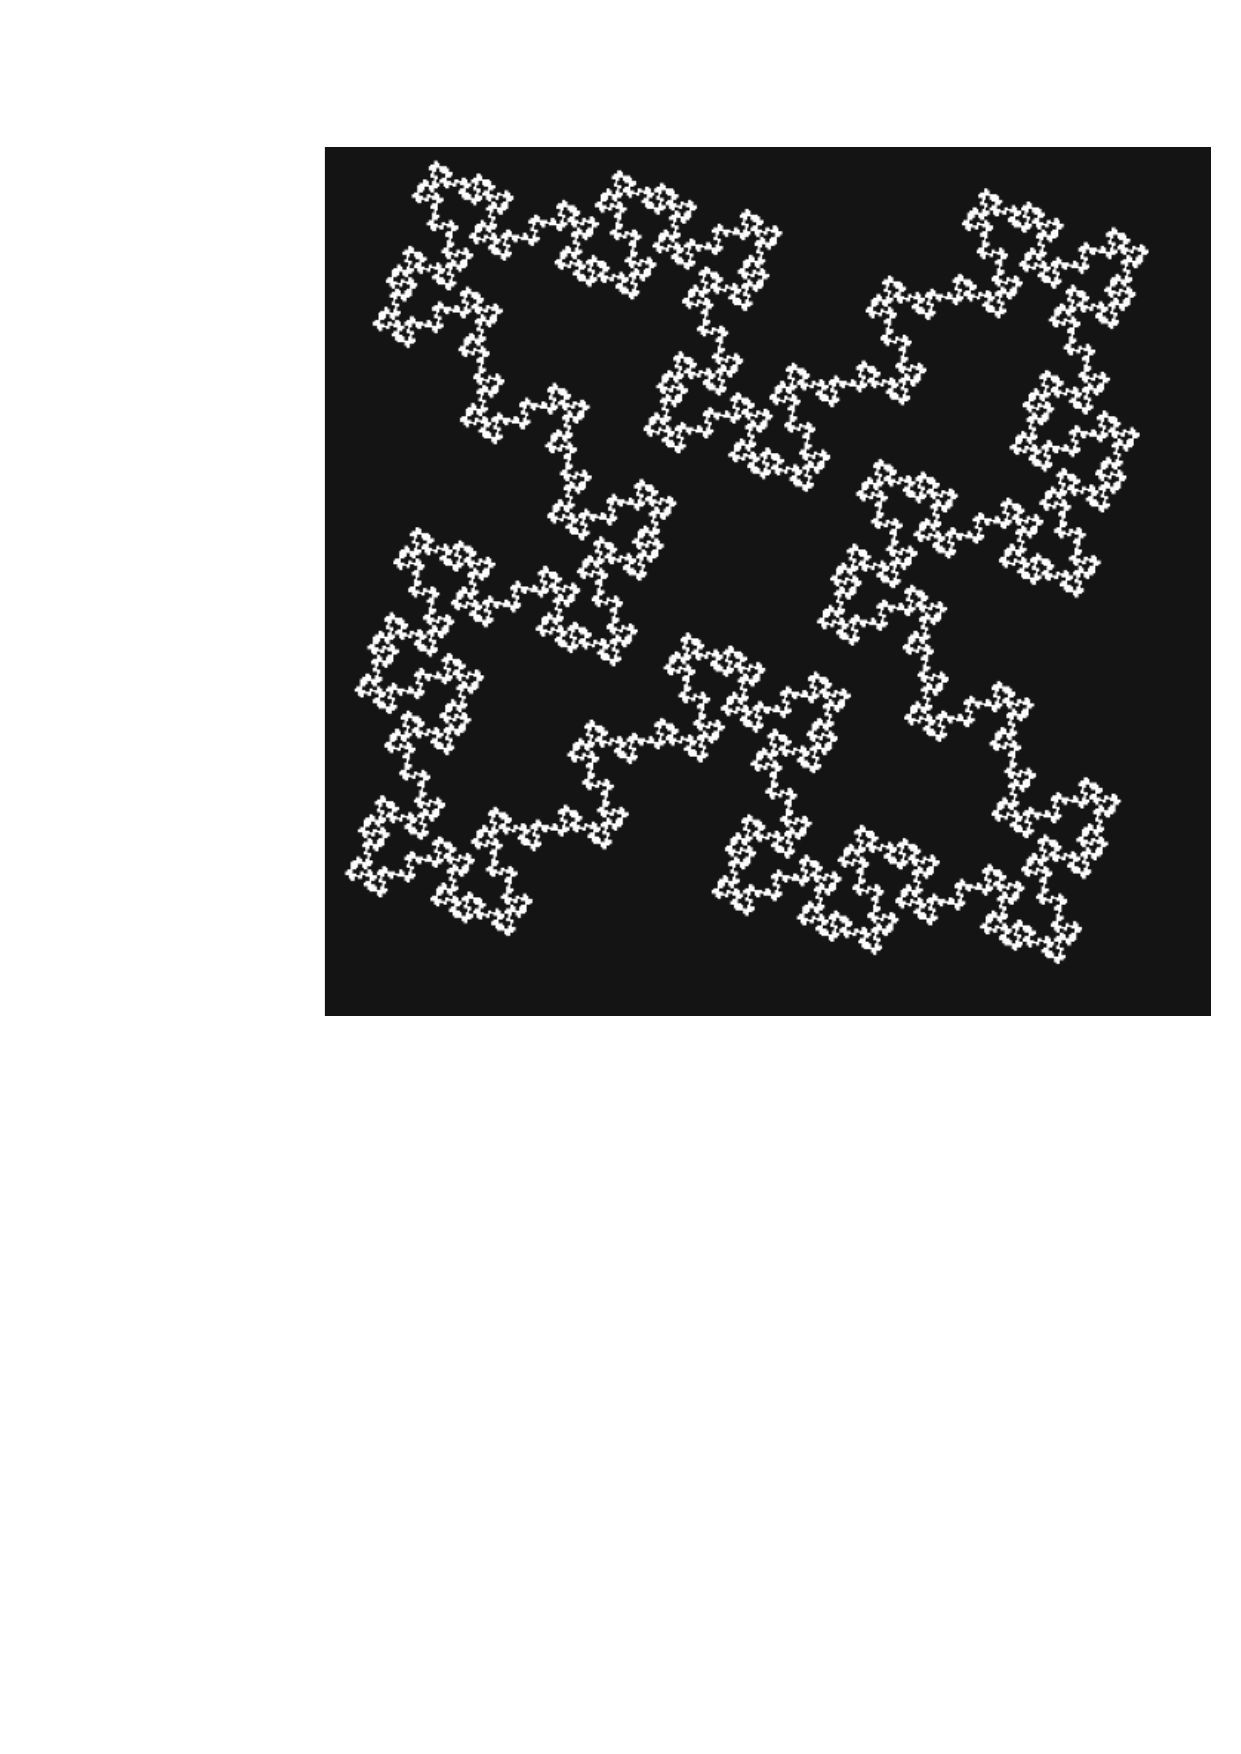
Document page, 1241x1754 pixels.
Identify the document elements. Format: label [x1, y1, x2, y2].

picture [324, 147, 1211, 1016]
